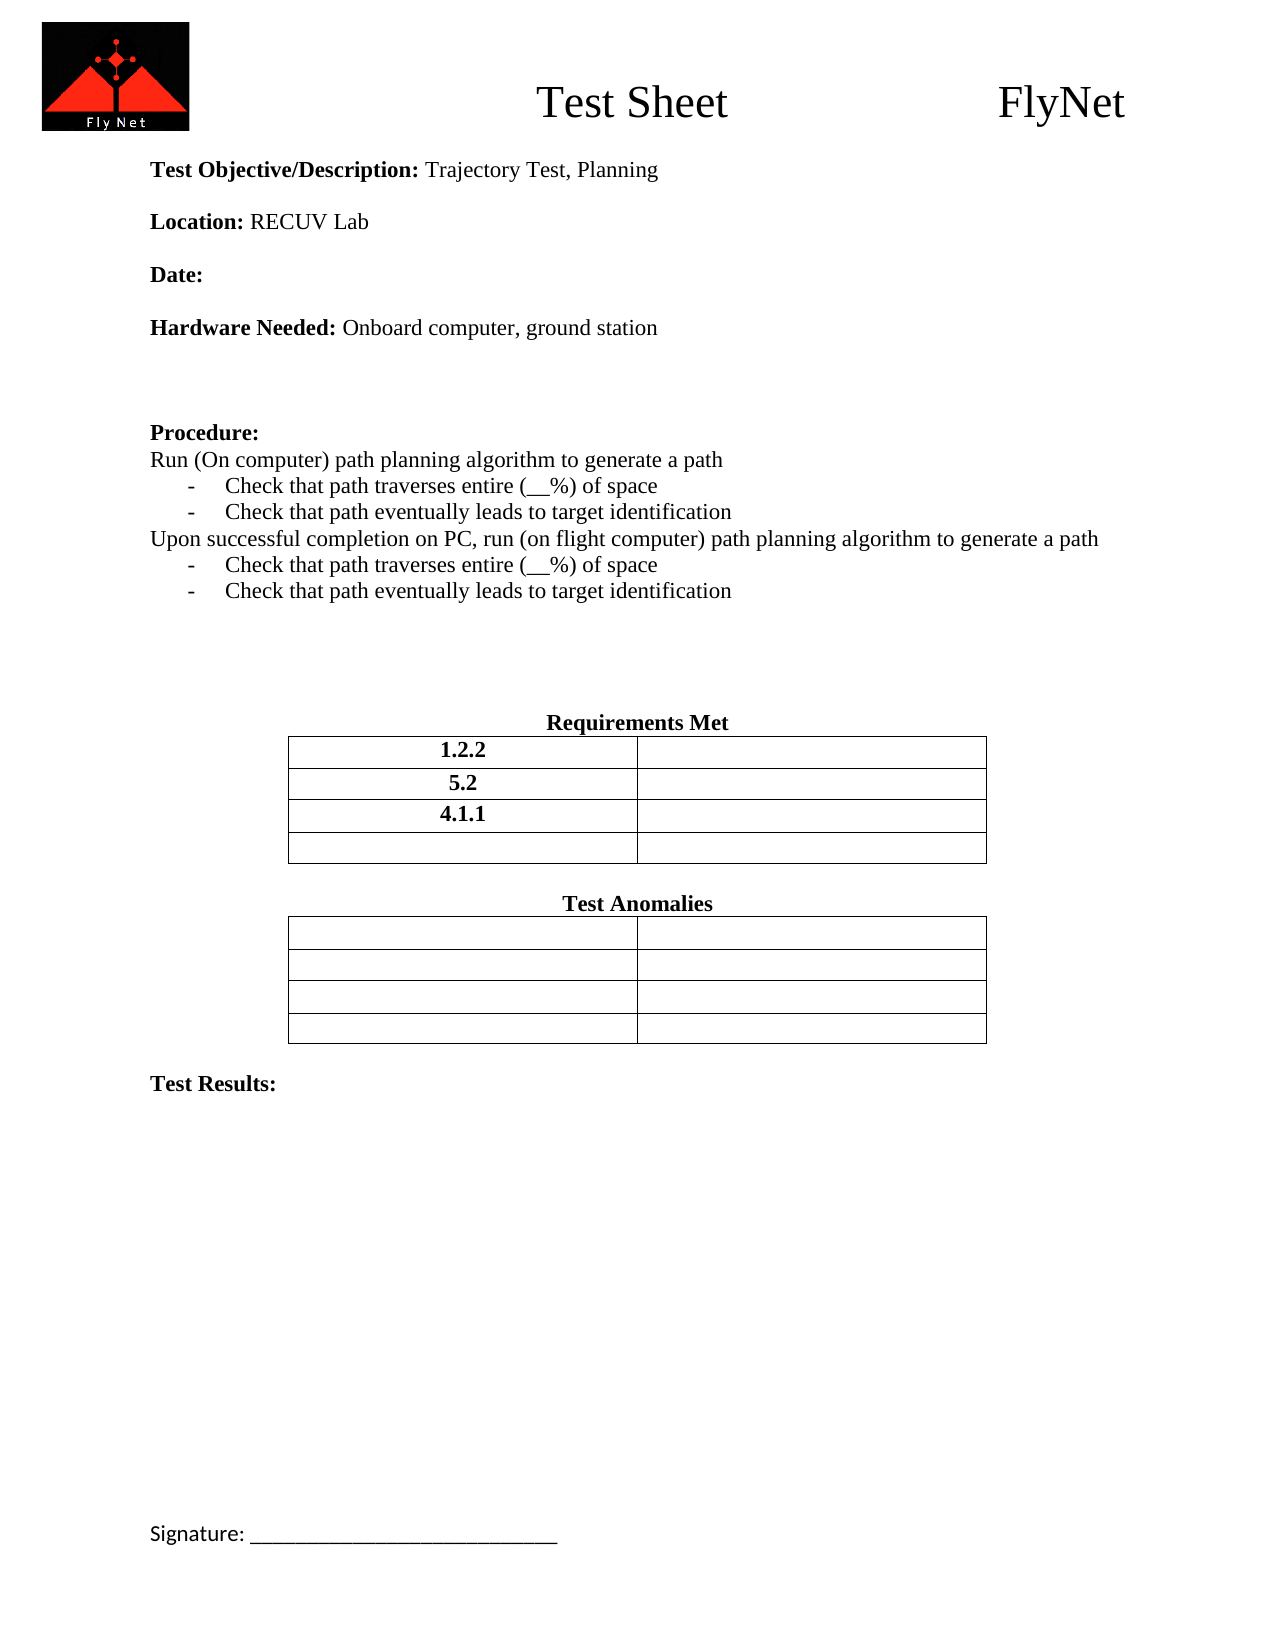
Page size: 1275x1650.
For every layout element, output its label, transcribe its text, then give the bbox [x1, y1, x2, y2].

text Date: [150, 261, 1125, 287]
table_cell [638, 769, 986, 799]
table_cell [638, 833, 986, 862]
text Test Anomalies [150, 890, 1125, 916]
list Check that path eventually leads to target identification [187, 577, 1125, 604]
table_cell 4.1.1 [289, 800, 637, 832]
table_header 1.2.2 [289, 737, 637, 768]
text Run (On computer) path planning algorithm to generate a path [150, 446, 1125, 472]
table_header [638, 917, 986, 949]
table_cell [638, 981, 986, 1012]
picture [41, 22, 190, 131]
table_cell [638, 1014, 986, 1043]
table_header [638, 737, 986, 768]
text Procedure: [150, 419, 1125, 446]
list Check that path traverses entire (__%) of space [187, 551, 1125, 577]
table_cell 5.2 [289, 769, 637, 799]
table_cell [289, 1014, 637, 1043]
table_cell [289, 950, 637, 979]
list Check that path eventually leads to target identification [187, 498, 1125, 525]
table_header [289, 917, 637, 949]
table_cell [289, 833, 637, 862]
table_cell [638, 950, 986, 979]
list Check that path traverses entire (__%) of space [187, 472, 1125, 498]
text Requirements Met [150, 709, 1125, 736]
text Test Results: [150, 1070, 1125, 1097]
table_cell [289, 981, 637, 1012]
table_cell [638, 800, 986, 832]
text Location: RECUV Lab [150, 208, 1125, 235]
text Upon successful completion on PC, run (on flight computer) path planning algorithm to generate a path [150, 525, 1125, 551]
text Hardware Needed: Onboard computer, ground station [150, 314, 1125, 340]
text Test Objective/Description: Trajectory Test, Planning [150, 156, 1125, 182]
